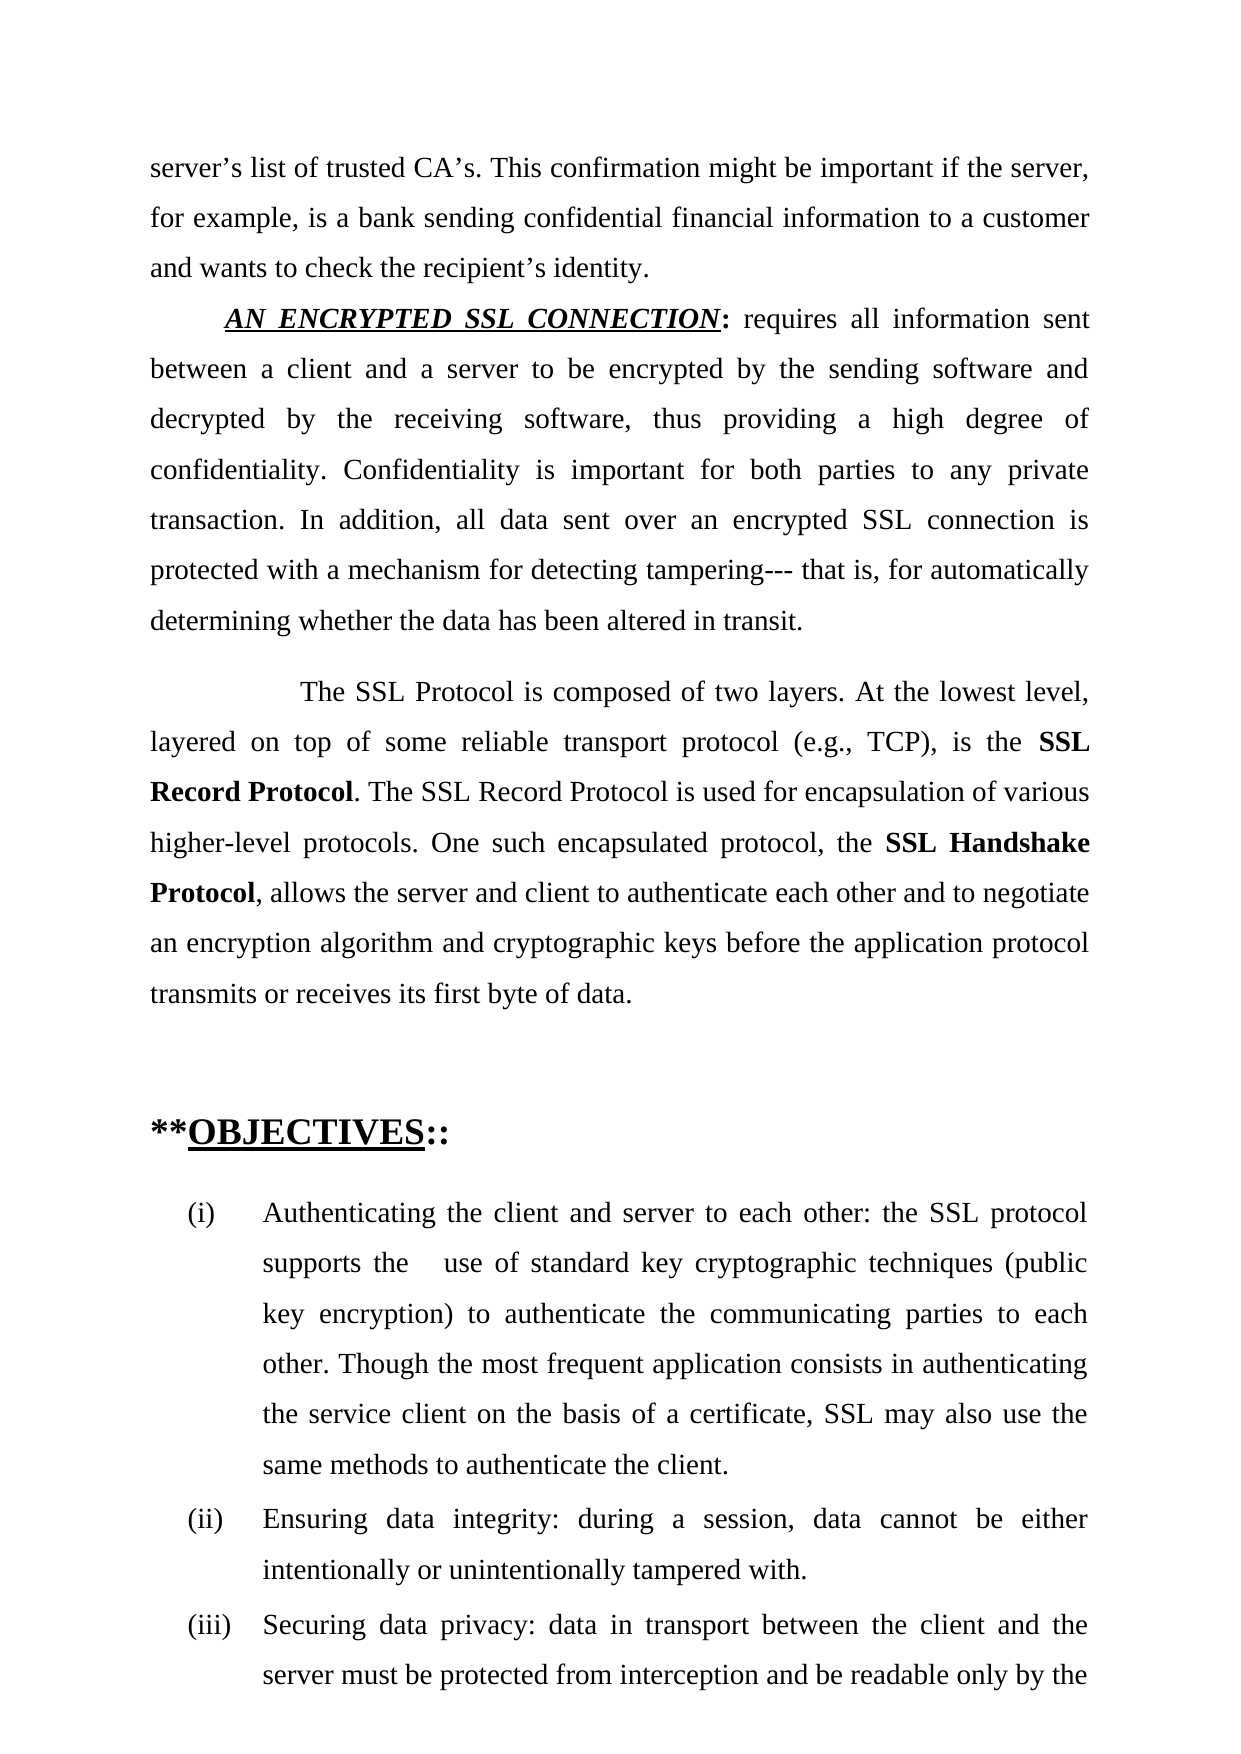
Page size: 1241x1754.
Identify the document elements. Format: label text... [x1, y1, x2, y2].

list Authenticating the client and server to each other: the SSL protocol supports the use of standard key cryptographic techniques (public key encryption) to authenticate the communicating parties to each other. Though the most frequent application consists in authenticating the service client on the basis of a certificate, SSL may also use the same methods to authenticate the client. [187, 1195, 1089, 1480]
list Ensuring data integrity: during a session, data cannot be either intentionally or unintentionally tampered with. [187, 1502, 1089, 1586]
text **OBJECTIVES:: [150, 1110, 1090, 1153]
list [187, 1607, 1089, 1691]
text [150, 150, 1090, 284]
text The SSL Protocol is composed of two layers. At the lowest level, layered on top of some reliable transport protocol (e.g., TCP), is the SSL Record Protocol. The SSL Record Protocol is used for encapsulation of various higher-level protocols. One such encapsulated protocol, the SSL Handshake Protocol, allows the server and client to authenticate each other and to negotiate an encryption algorithm and cryptographic keys before the application protocol transmits or receives its first byte of data. [150, 674, 1090, 1009]
text AN ENCRYPTED SSL CONNECTION: requires all information sent between a client and a server to be encrypted by the sending software and decrypted by the receiving software, thus providing a high degree of confidentiality. Confidentiality is important for both parties to any private transaction. In addition, all data sent over an encrypted SSL connection is protected with a mechanism for detecting tampering--- that is, for automatically determining whether the data has been altered in transit. [150, 301, 1090, 636]
